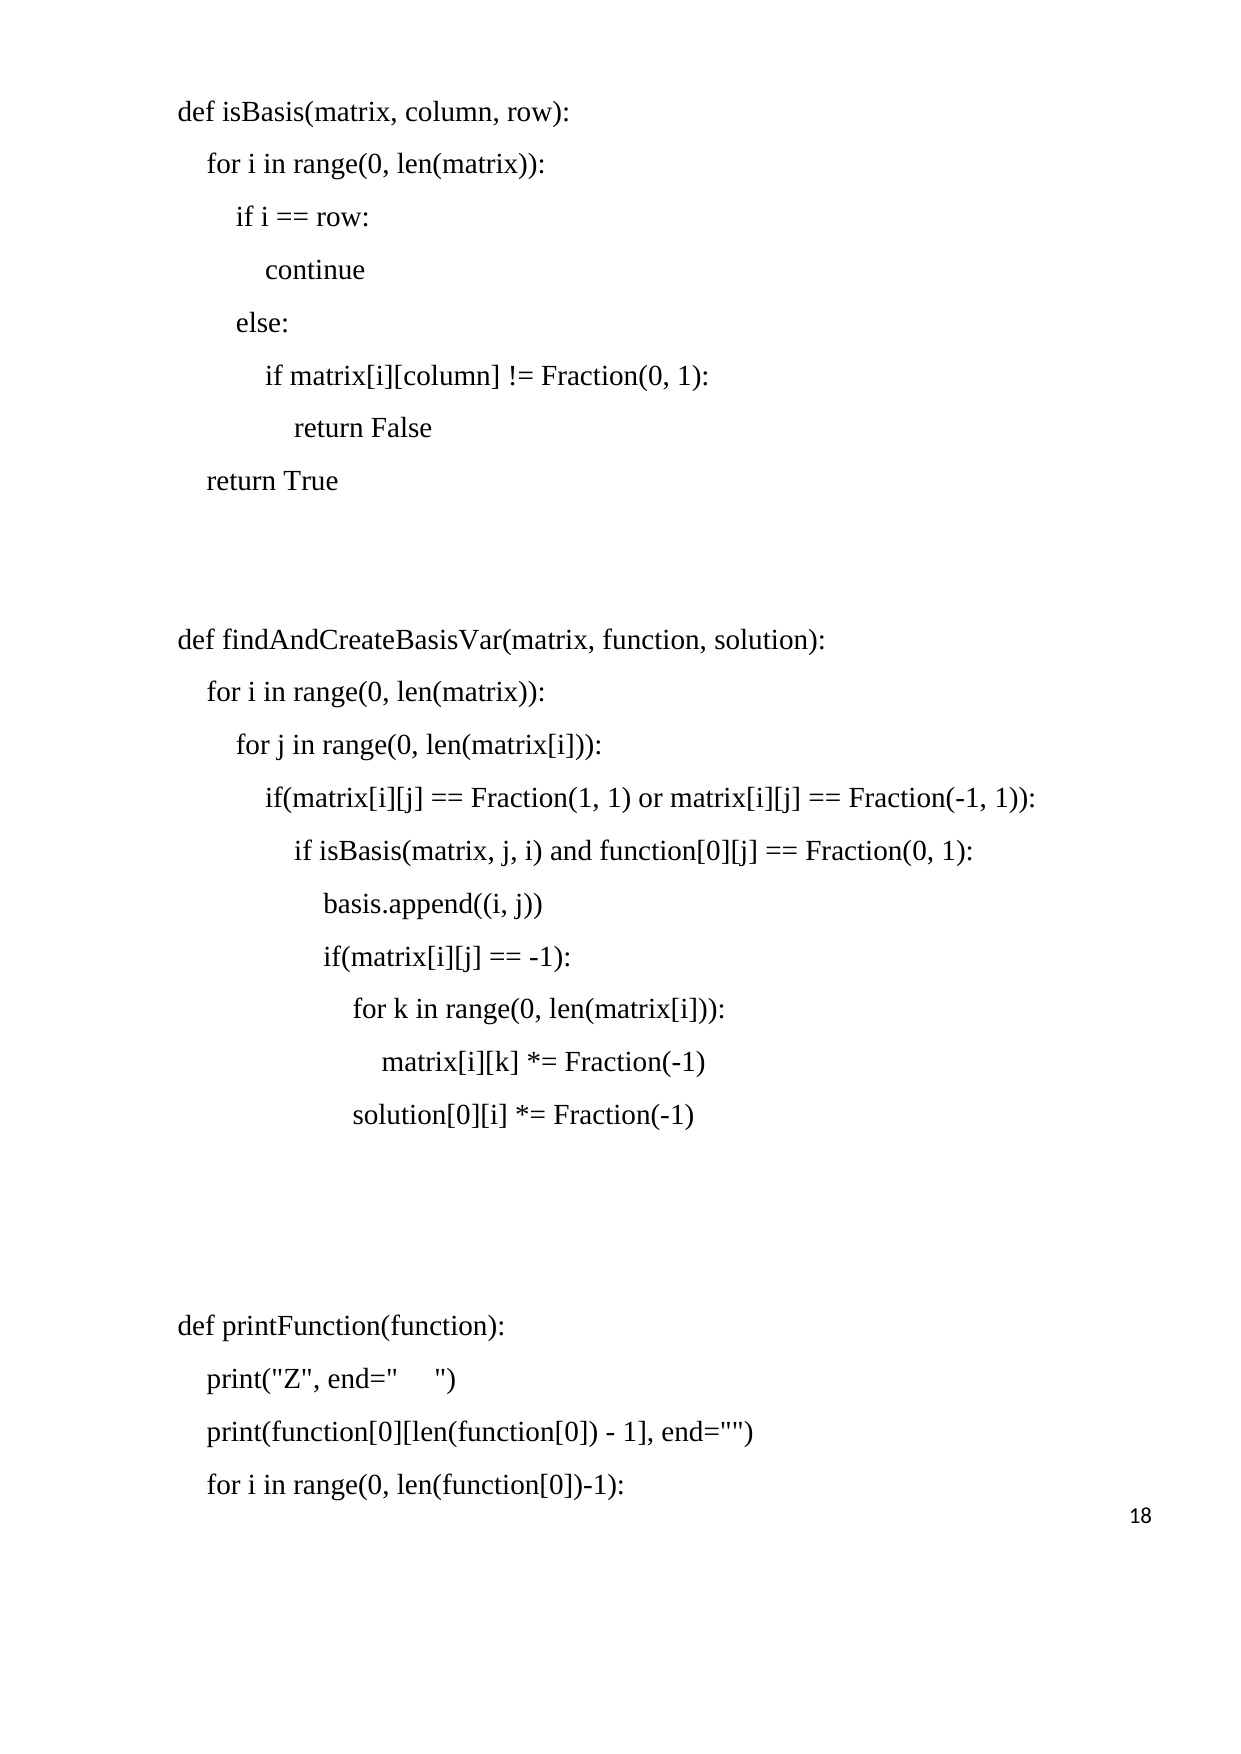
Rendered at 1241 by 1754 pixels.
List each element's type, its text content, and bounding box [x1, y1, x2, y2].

text print("Z", end=" ") [177, 1361, 1152, 1395]
text for i in range(0, len(function[0])-1): [177, 1467, 1152, 1500]
text return True [177, 463, 1152, 497]
text if isBasis(matrix, j, i) and function[0][j] == Fraction(0, 1): [177, 833, 1152, 867]
text for i in range(0, len(matrix)): [177, 674, 1152, 708]
text print(function[0][len(function[0]) - 1], end="") [177, 1414, 1152, 1447]
text def findAndCreateBasisVar(matrix, function, solution): [177, 622, 1152, 655]
text if matrix[i][column] != Fraction(0, 1): [177, 358, 1152, 391]
text for k in range(0, len(matrix[i])): [177, 991, 1152, 1025]
text def printFunction(function): [177, 1308, 1152, 1342]
text if(matrix[i][j] == Fraction(1, 1) or matrix[i][j] == Fraction(-1, 1)): [177, 780, 1152, 814]
text if(matrix[i][j] == -1): [177, 939, 1152, 972]
text continue [177, 252, 1152, 286]
text solution[0][i] *= Fraction(-1) [177, 1097, 1152, 1131]
text matrix[i][k] *= Fraction(-1) [177, 1044, 1152, 1078]
text basis.append((i, j)) [177, 886, 1152, 919]
text else: [177, 305, 1152, 338]
text for i in range(0, len(matrix)): [177, 146, 1152, 180]
text for j in range(0, len(matrix[i])): [177, 727, 1152, 761]
text return False [177, 411, 1152, 444]
text if i == row: [177, 199, 1152, 233]
text def isBasis(matrix, column, row): [177, 94, 1152, 127]
